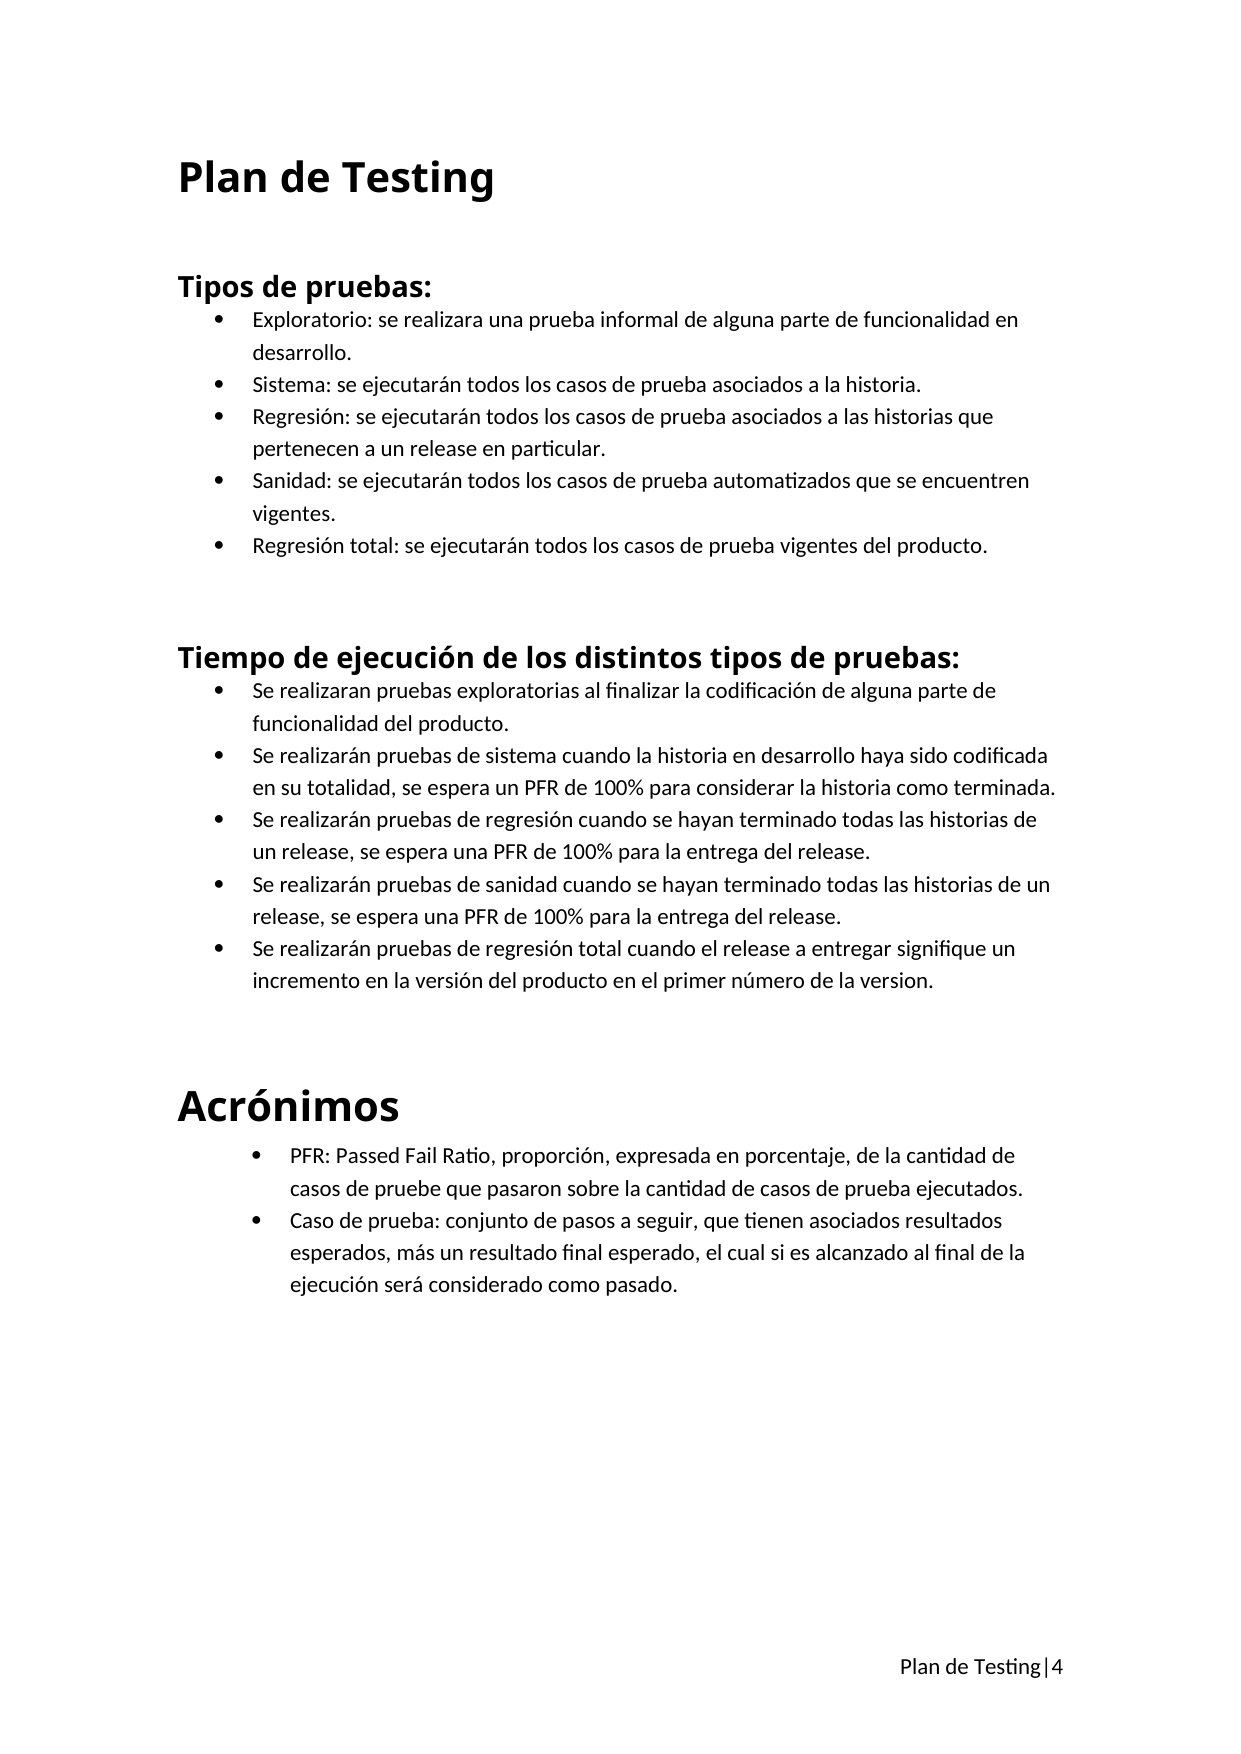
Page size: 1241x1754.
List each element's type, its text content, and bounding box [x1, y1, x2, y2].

list Exploratorio: se realizara una prueba informal de alguna parte de funcionalidad en desarrollo. [215, 306, 1063, 366]
subtitle Tipos de pruebas: [177, 266, 1063, 306]
list Regresión: se ejecutarán todos los casos de prueba asociados a las historias que pertenecen a un release en particular. [215, 402, 1063, 462]
subtitle Acrónimos [177, 1076, 1063, 1133]
subtitle Plan de Testing [177, 148, 1063, 204]
list Sistema: se ejecutarán todos los casos de prueba asociados a la historia. [215, 370, 1063, 398]
list Se realizarán pruebas de sistema cuando la historia en desarrollo haya sido codificada en su totalidad, se espera un PFR de 100% para considerar la historia como terminada. [215, 741, 1063, 801]
list Sanidad: se ejecutarán todos los casos de prueba automatizados que se encuentren vigentes. [215, 466, 1063, 527]
list Se realizarán pruebas de sanidad cuando se hayan terminado todas las historias de un release, se espera una PFR de 100% para la entrega del release. [215, 870, 1063, 930]
list Se realizarán pruebas de regresión cuando se hayan terminado todas las historias de un release, se espera una PFR de 100% para la entrega del release. [215, 805, 1063, 866]
list Se realizaran pruebas exploratorias al finalizar la codificación de alguna parte de funcionalidad del producto. [215, 677, 1063, 737]
list PFR: Passed Fail Ratio, proporción, expresada en porcentaje, de la cantidad de casos de pruebe que pasaron sobre la cantidad de casos de prueba ejecutados. [252, 1142, 1063, 1202]
list Se realizarán pruebas de regresión total cuando el release a entregar signifique un incremento en la versión del producto en el primer número de la version. [215, 934, 1063, 994]
list Caso de prueba: conjunto de pasos a seguir, que tienen asociados resultados esperados, más un resultado final esperado, el cual si es alcanzado al final de la ejecución será considerado como pasado. [252, 1206, 1063, 1298]
list Regresión total: se ejecutarán todos los casos de prueba vigentes del producto. [215, 531, 1063, 559]
subtitle Tiempo de ejecución de los distintos tipos de pruebas: [177, 637, 1063, 677]
